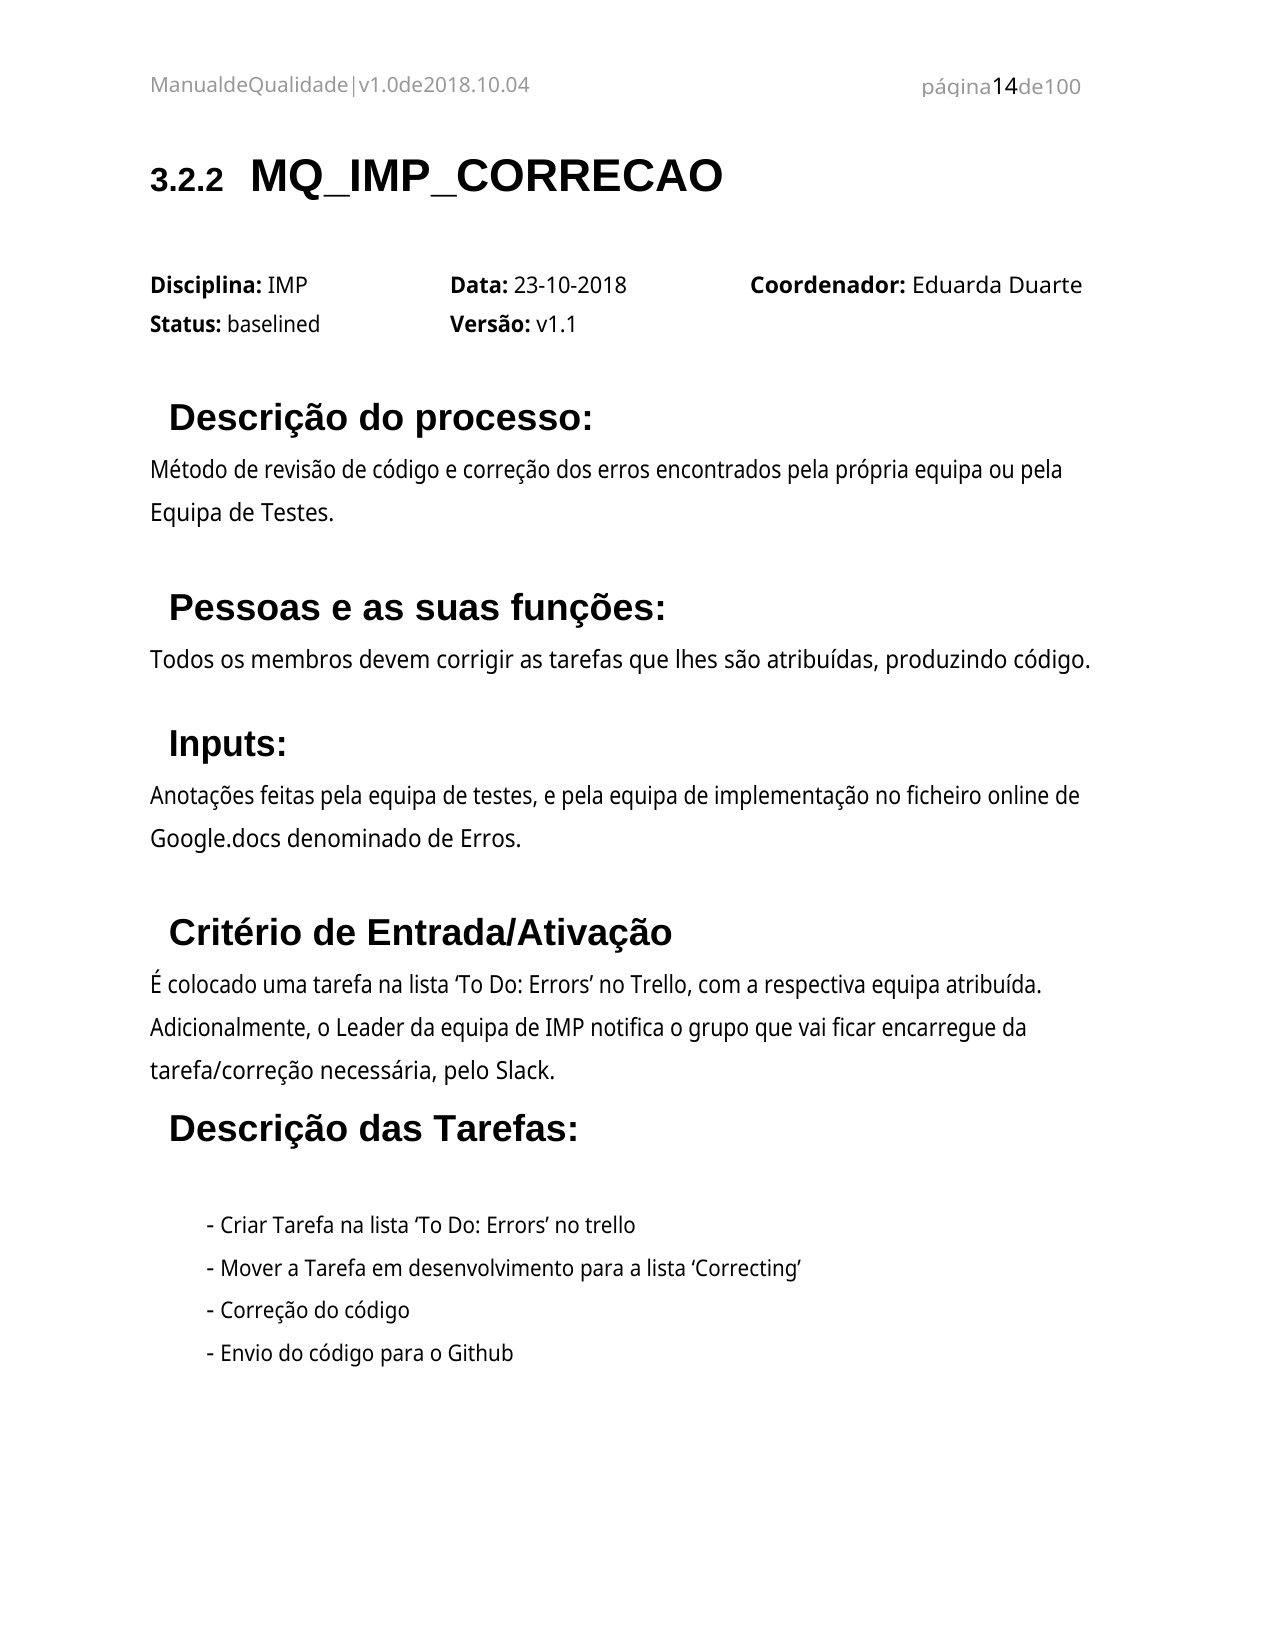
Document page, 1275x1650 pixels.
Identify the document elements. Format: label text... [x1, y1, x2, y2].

subtitle MQ_IMP_CORRECAO [150, 148, 1139, 201]
list Mover a Tarefa em desenvolvimento para a lista ‘Correcting’ [206, 1249, 1139, 1283]
subtitle Descrição do processo: [169, 395, 1139, 438]
subtitle Inputs: [169, 721, 1139, 764]
text Todos os membros devem corrigir as tarefas que lhes são atribuídas, produzindo código. [150, 641, 1139, 675]
text Disciplina: IMP Data: 23-10-2018 Coordenador: Eduarda Duarte [150, 269, 1139, 300]
text Status: baselined Versão: v1.1 [150, 308, 1139, 339]
list Criar Tarefa na lista ‘To Do: Errors’ no trello [206, 1207, 1139, 1241]
text Método de revisão de código e correção dos erros encontrados pela própria equipa ou pela Equipa de Testes. [150, 452, 1139, 528]
subtitle Descrição das Tarefas: [169, 1106, 1139, 1149]
subtitle Critério de Entrada/Ativação [169, 911, 1139, 954]
text Anotações feitas pela equipa de testes, e pela equipa de implementação no ficheiro online de Google.docs denominado de Erros. [150, 777, 1139, 854]
text É colocado uma tarefa na lista ‘To Do: Errors’ no Trello, com a respectiva equipa atribuída. Adicionalmente, o Leader da equipa de IMP notifica o grupo que vai ficar encarregue da tarefa/correção necessária, pelo Slack. [150, 967, 1139, 1087]
list Correção do código [206, 1292, 1139, 1326]
list Envio do código para o Github [206, 1334, 1139, 1368]
subtitle Pessoas e as suas funções: [169, 585, 1139, 628]
